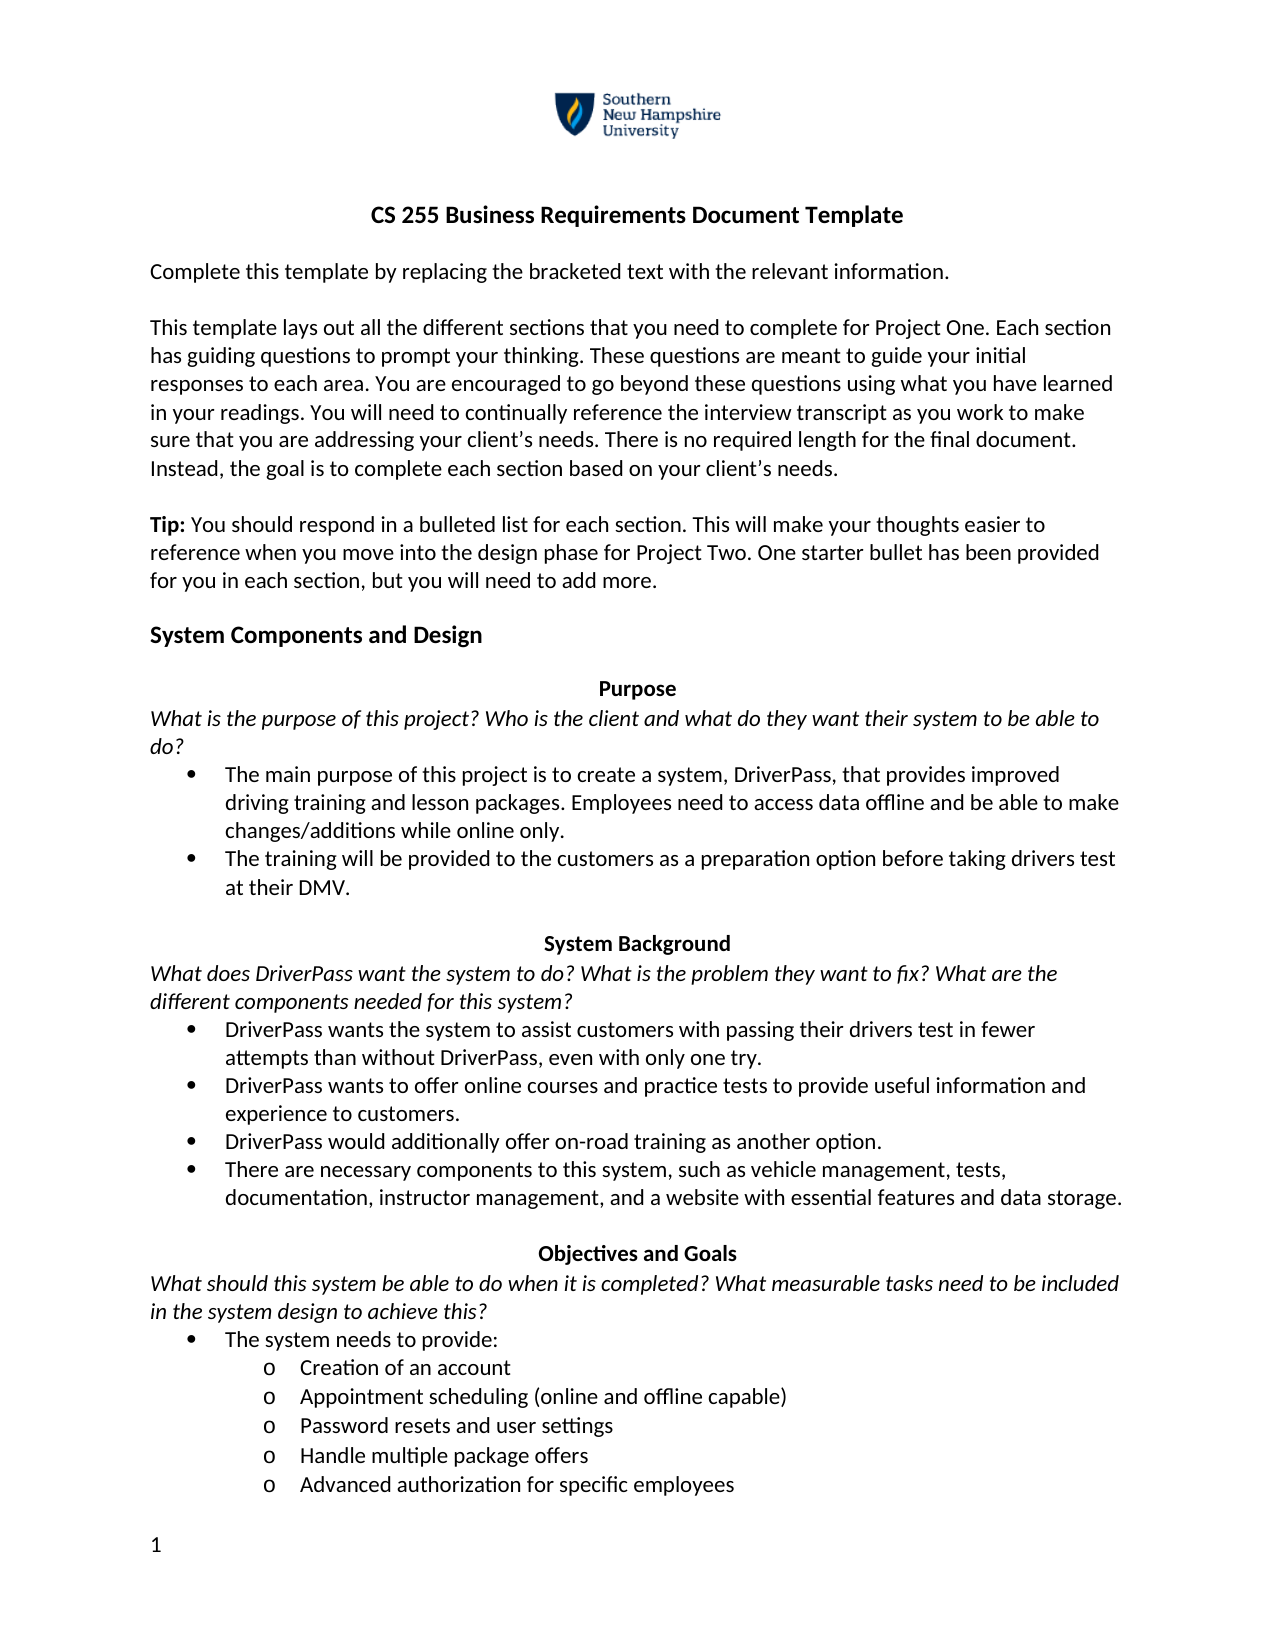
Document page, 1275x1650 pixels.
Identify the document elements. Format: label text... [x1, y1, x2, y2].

subtitle Objectives and Goals [150, 1239, 1125, 1267]
list Advanced authorization for specific employees [262, 1470, 1125, 1499]
list The training will be provided to the customers as a preparation option before taking drivers test at their DMV. [187, 844, 1125, 901]
subtitle System Background [150, 929, 1125, 957]
picture [546, 75, 729, 154]
text What does DriverPass want the system to do? What is the problem they want to fix? What are the different components needed for this system? [150, 959, 1125, 1015]
text What is the purpose of this project? Who is the client and what do they want their system to be able to do? [150, 704, 1125, 761]
text This template lays out all the different sections that you need to complete for Project One. Each section has guiding questions to prompt your thinking. These questions are meant to guide your initial responses to each area. You are encouraged to go beyond these questions using what you have learned in your readings. You will need to continually reference the interview transcript as you work to make sure that you are addressing your client’s needs. There is no required length for the final document. Instead, the goal is to complete each section based on your client’s needs. [150, 313, 1125, 482]
text Complete this template by replacing the bracketed text with the relevant information. [150, 257, 1125, 286]
list Creation of an account [262, 1353, 1125, 1382]
subtitle Purpose [150, 674, 1125, 702]
list There are necessary components to this system, such as vehicle management, tests, documentation, instructor management, and a website with essential features and data storage. [187, 1155, 1125, 1211]
list DriverPass wants to offer online courses and practice tests to provide useful information and experience to customers. [187, 1071, 1125, 1127]
list The system needs to provide: [187, 1325, 1125, 1353]
list Password resets and user settings [262, 1412, 1125, 1441]
list Appointment scheduling (online and offline capable) [262, 1382, 1125, 1412]
list The main purpose of this project is to create a system, DriverPass, that provides improved driving training and lesson packages. Employees need to access data offline and be able to make changes/additions while online only. [187, 761, 1125, 844]
subtitle CS 255 Business Requirements Document Template [150, 199, 1125, 229]
list DriverPass wants the system to assist customers with passing their drivers test in fewer attempts than without DriverPass, even with only one try. [187, 1015, 1125, 1071]
text What should this system be able to do when it is completed? What measurable tasks need to be included in the system design to achieve this? [150, 1269, 1125, 1325]
list Handle multiple package offers [262, 1441, 1125, 1470]
subtitle System Components and Design [150, 619, 1125, 649]
list DriverPass would additionally offer on-road training as another option. [187, 1127, 1125, 1155]
text Tip: You should respond in a bulleted list for each section. This will make your thoughts easier to reference when you move into the design phase for Project Two. One starter bullet has been provided for you in each section, but you will need to add more. [150, 510, 1125, 594]
